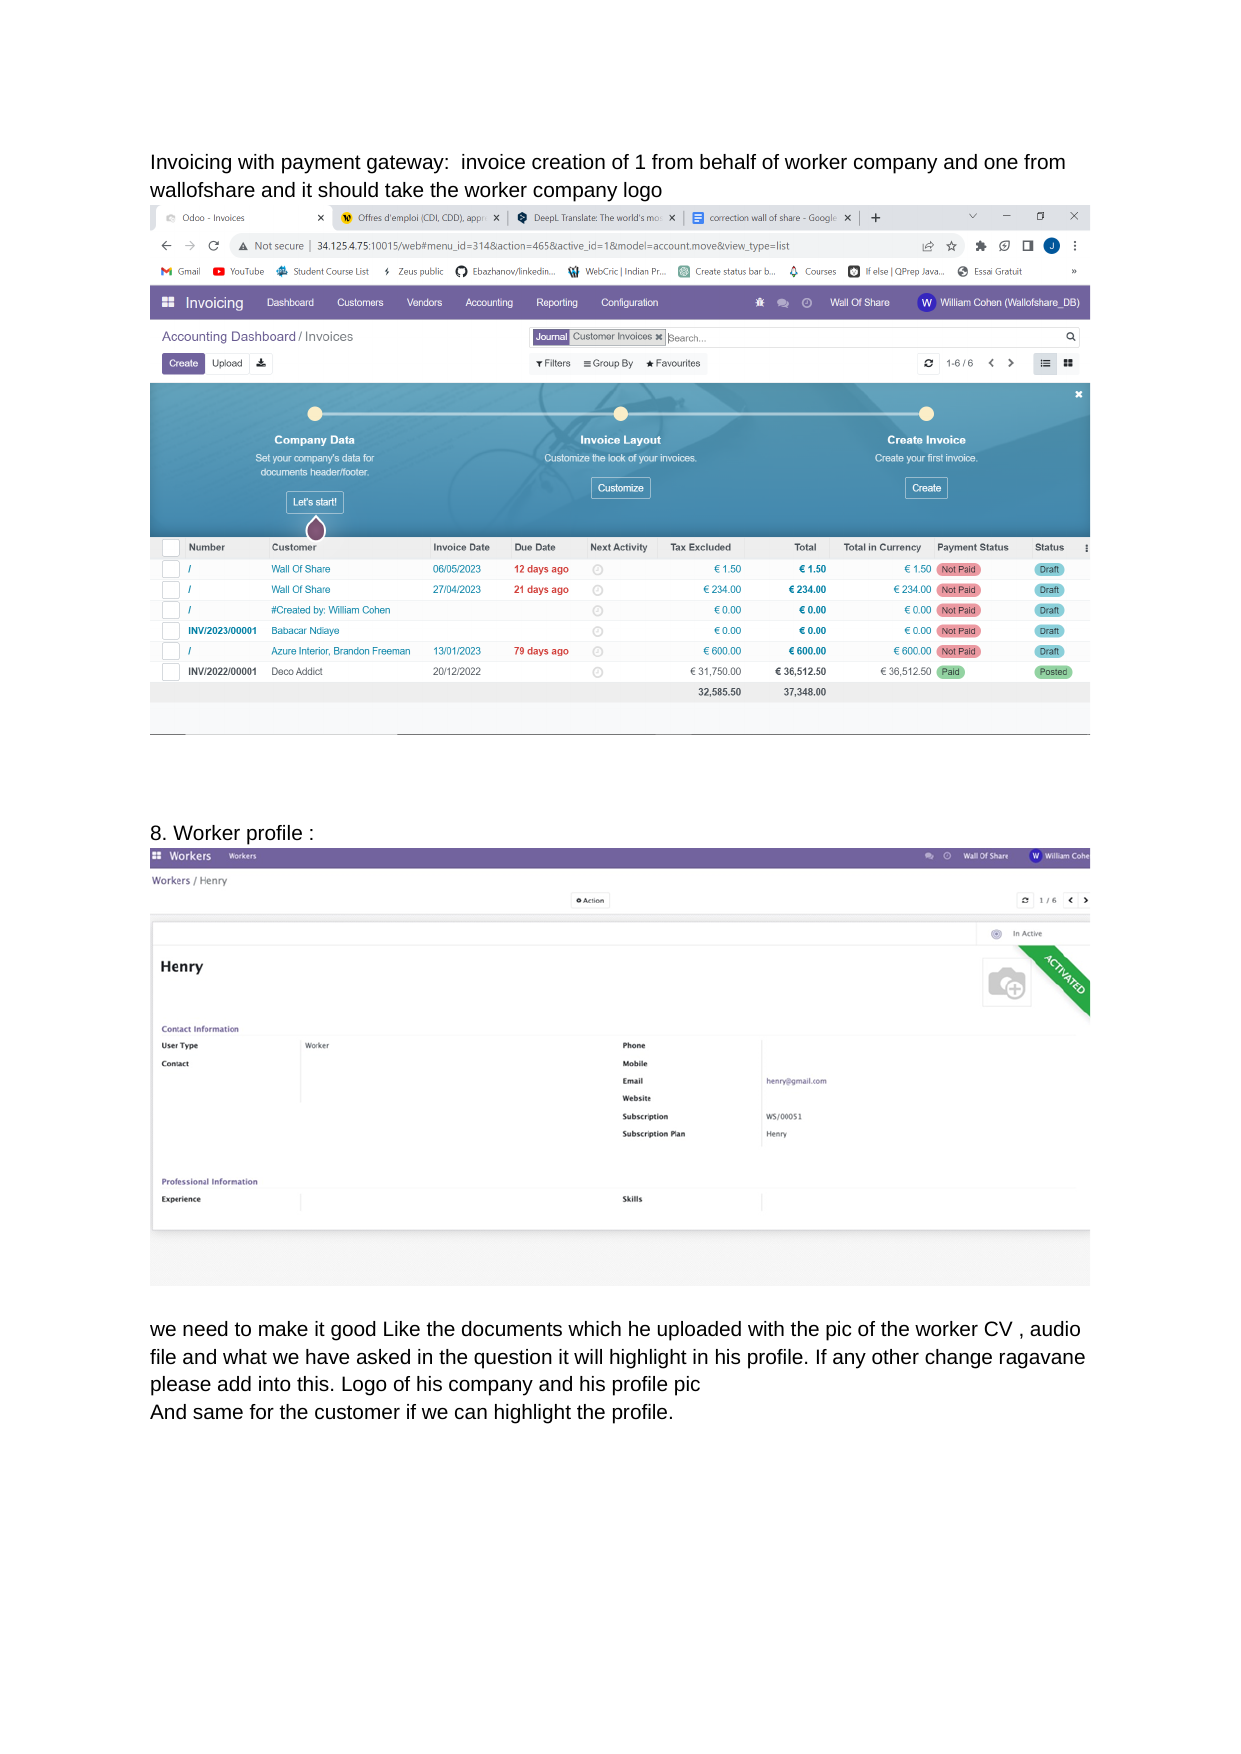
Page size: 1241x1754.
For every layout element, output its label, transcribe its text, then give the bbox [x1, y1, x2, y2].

text we need to make it good Like the documents which he uploaded with the pic of the worker CV , audio file and what we have asked in the question it will highlight in his profile. If any other change ragavane please add into this. Logo of his company and his profile pic [150, 1317, 1090, 1396]
text 8. Worker profile : [150, 821, 1090, 845]
text And same for the customer if we can highlight the profile. [150, 1400, 1090, 1424]
picture [150, 205, 1091, 735]
picture [150, 848, 1091, 1286]
text Invoicing with payment gateway: invoice creation of 1 from behalf of worker company and one from wallofshare and it should take the worker company logo [150, 150, 1090, 205]
